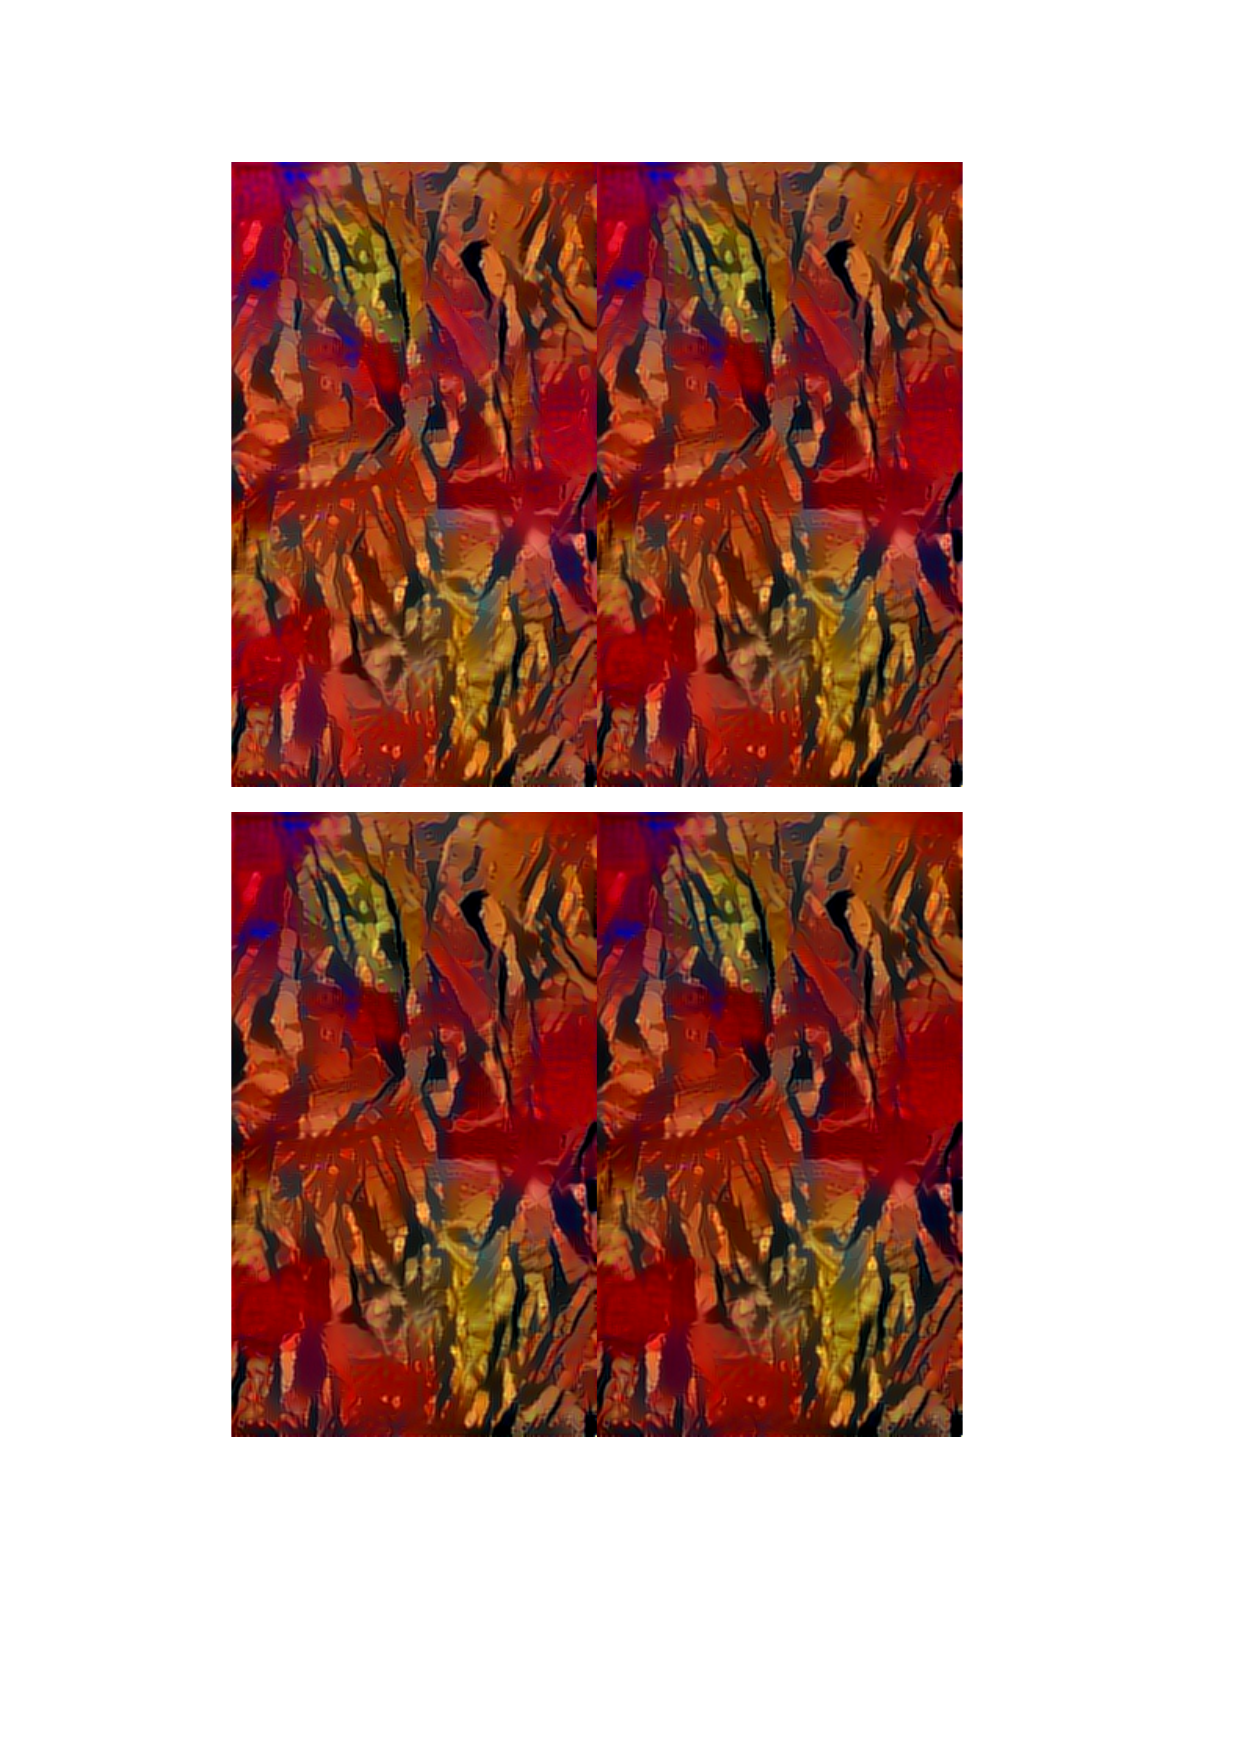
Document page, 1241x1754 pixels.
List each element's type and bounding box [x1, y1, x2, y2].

picture [231, 812, 963, 1437]
picture [231, 162, 963, 787]
